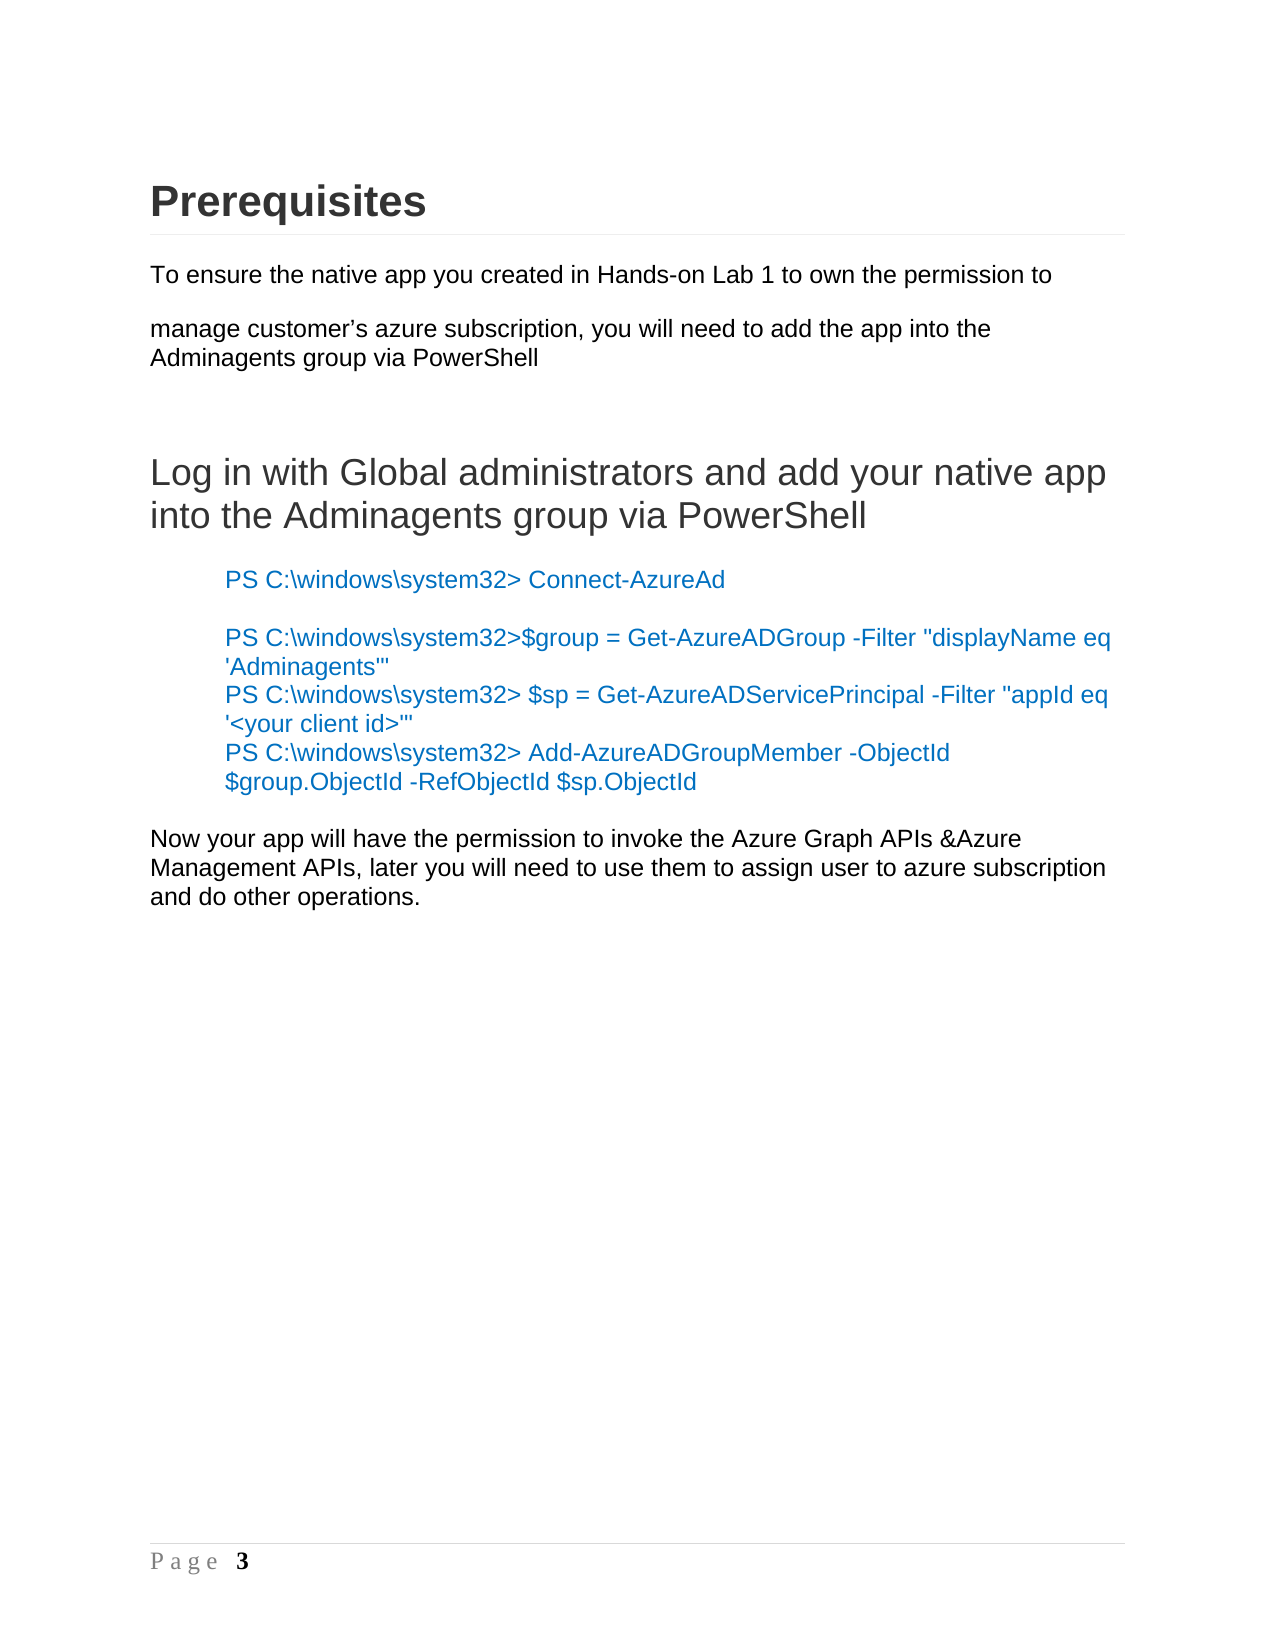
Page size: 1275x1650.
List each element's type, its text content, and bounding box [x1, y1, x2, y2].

text Now your app will have the permission to invoke the Azure Graph APIs &Azure Management APIs, later you will need to use them to assign user to azure subscription and do other operations. [150, 824, 1125, 910]
subtitle Log in with Global administrators and add your native app into the Adminagents group via PowerShell [150, 450, 1125, 536]
text PS C:\windows\system32> Connect-AzureAd [225, 565, 1125, 594]
text To ensure the native app you created in Hands-on Lab 1 to own the permission to [150, 260, 1125, 289]
text PS C:\windows\system32> $sp = Get-AzureADServicePrincipal -Filter "appId eq '<your client id>'" [225, 680, 1125, 738]
text PS C:\windows\system32> Add-AzureADGroupMember -ObjectId $group.ObjectId -RefObjectId $sp.ObjectId [225, 738, 1125, 795]
text manage customer’s azure subscription, you will need to add the app into the Adminagents group via PowerShell [150, 314, 1125, 371]
subtitle Prerequisites [150, 175, 1125, 234]
text PS C:\windows\system32>$group = Get-AzureADGroup -Filter "displayName eq 'Adminagents'" [225, 623, 1125, 680]
